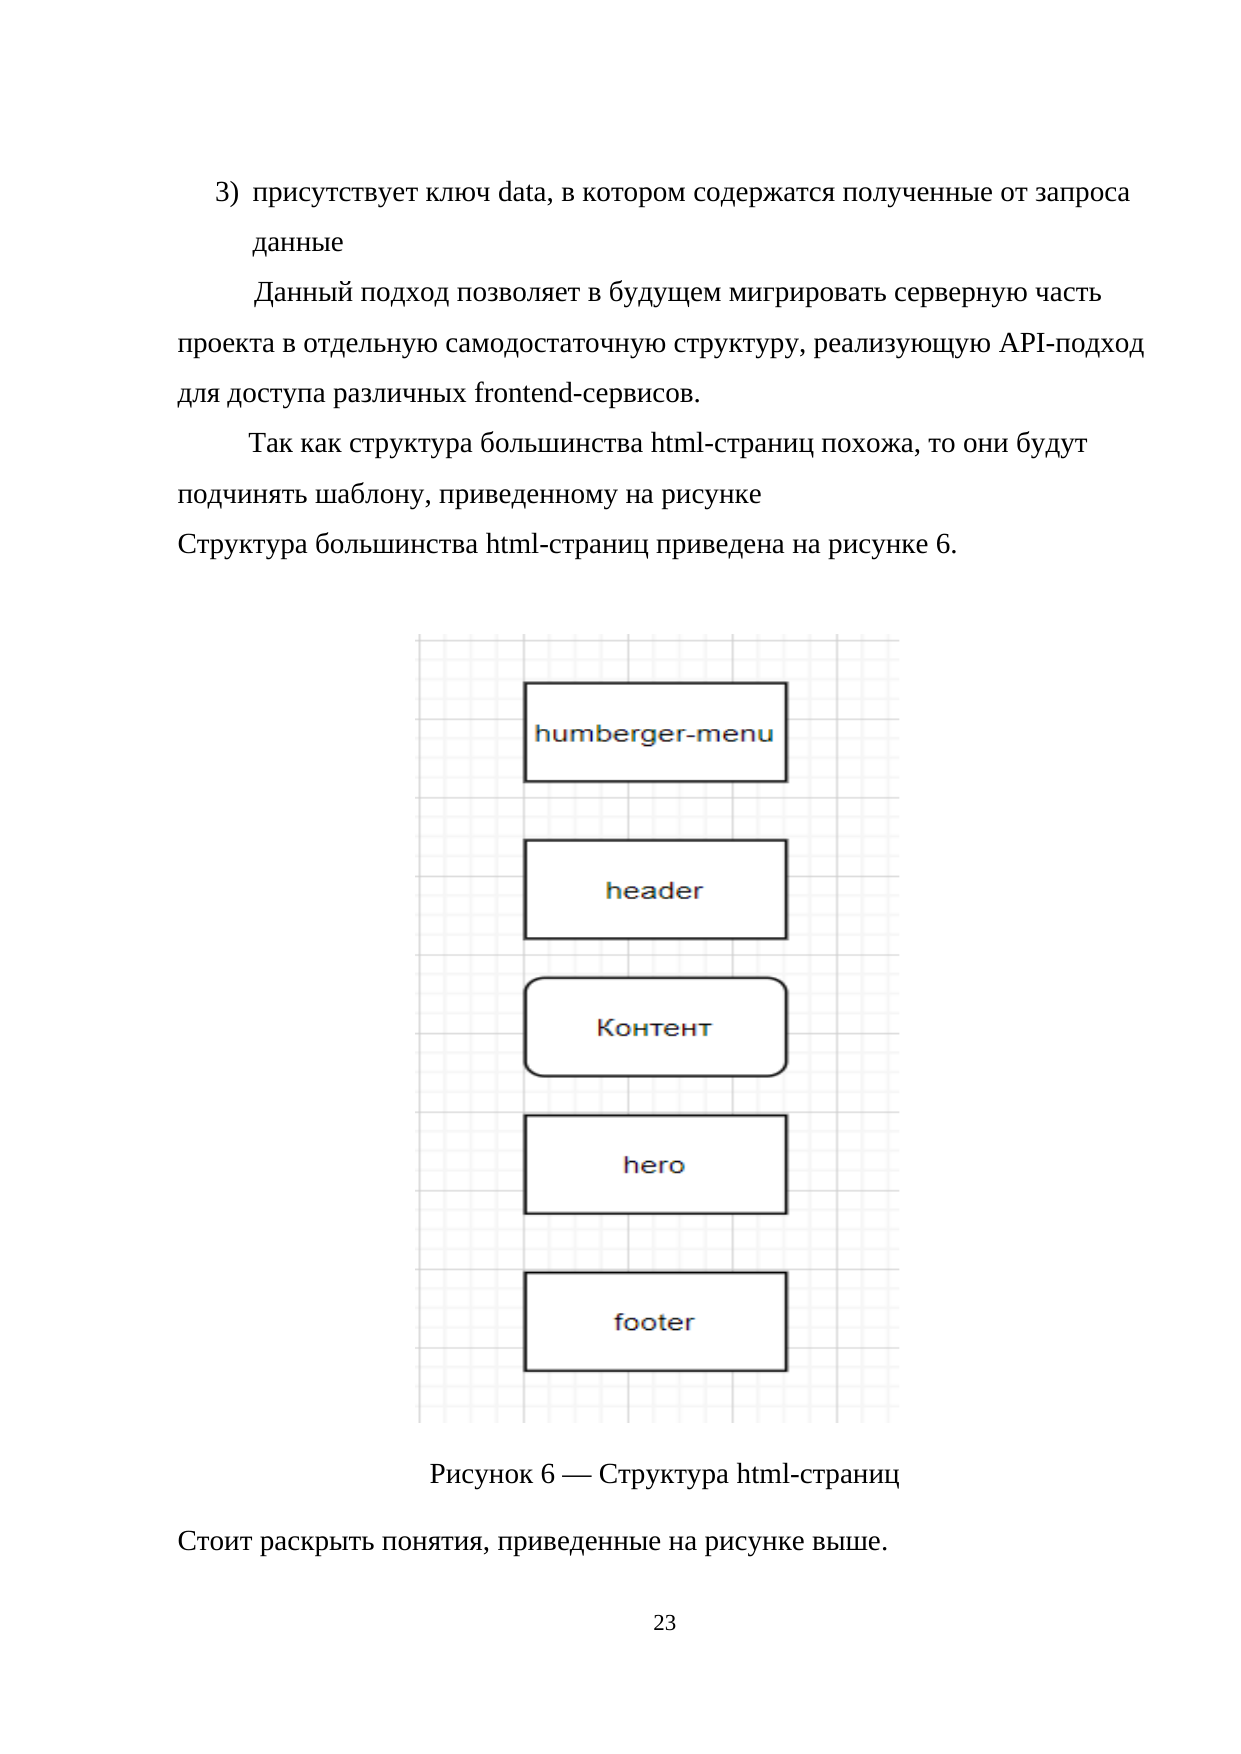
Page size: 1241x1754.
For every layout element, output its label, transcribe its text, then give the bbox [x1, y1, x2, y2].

text Стоит раскрыть понятия, приведенные на рисунке выше. [177, 1523, 1152, 1557]
list присутствует ключ data, в котором содержатся полученные от запроса данные [215, 174, 1152, 258]
picture [415, 634, 900, 1423]
text Структура большинства html-страниц приведена на рисунке 6. [177, 526, 1152, 560]
text Рисунок 6 — Структура html-страниц [177, 1456, 1152, 1490]
text Так как структура большинства html-страниц похожа, то они будут подчинять шаблону, приведенному на рисунке [177, 426, 1152, 509]
text Данный подход позволяет в будущем мигрировать серверную часть проекта в отдельную самодостаточную структуру, реализующую API-подход для доступа различных frontend-сервисов. [177, 274, 1152, 409]
